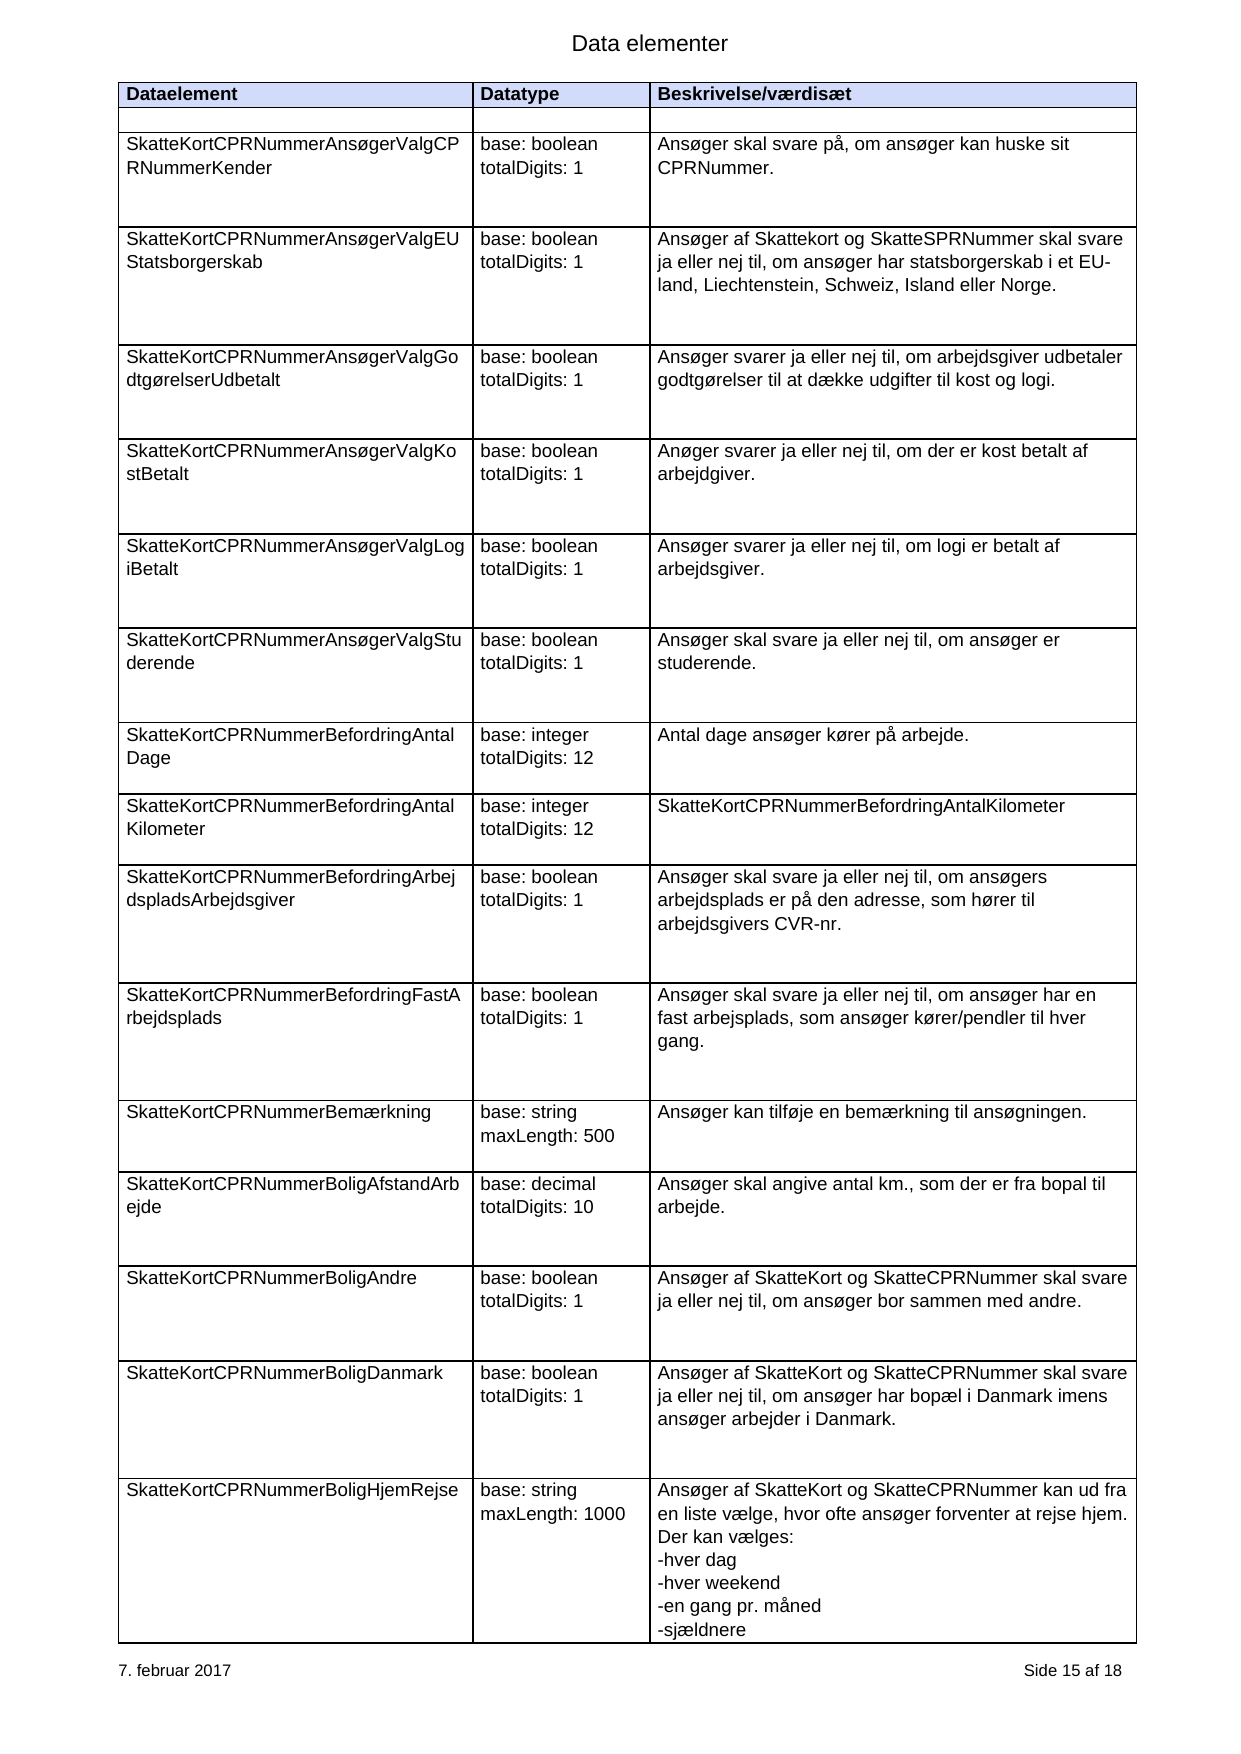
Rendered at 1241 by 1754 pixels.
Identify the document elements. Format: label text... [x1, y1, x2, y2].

table_cell Ansøger kan tilføje en bemærkning til ansøgningen. [651, 1101, 1136, 1171]
table_cell Ansøger skal svare på, om ansøger kan huske sit CPRNummer. [651, 133, 1136, 226]
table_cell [119, 108, 472, 132]
table_cell base: boolean totalDigits: 1 [474, 866, 649, 982]
table_cell Ansøger af SkatteKort og SkatteCPRNummer skal svare ja eller nej til, om ansøger bor sammen med andre. [651, 1267, 1136, 1360]
table_cell base: boolean totalDigits: 1 [474, 1362, 649, 1478]
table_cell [474, 133, 649, 226]
table_cell base: integer totalDigits: 12 [474, 723, 649, 793]
table_cell SkatteKortCPRNummerBefordringFastArbejdsplads [119, 984, 472, 1100]
table_header Dataelement [119, 83, 472, 107]
table_cell base: boolean totalDigits: 1 [474, 984, 649, 1100]
table_cell Ansøger af SkatteKort og SkatteCPRNummer skal svare ja eller nej til, om ansøger har bopæl i Danmark imens ansøger arbejder i Danmark. [651, 1362, 1136, 1478]
table_cell SkatteKortCPRNummerAnsøgerValgGodtgørelserUdbetalt [119, 346, 472, 438]
table_cell base: boolean totalDigits: 1 [474, 629, 649, 722]
table_cell Anøger svarer ja eller nej til, om der er kost betalt af arbejdgiver. [651, 440, 1136, 533]
table_cell SkatteKortCPRNummerBefordringAntalDage [119, 723, 472, 793]
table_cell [119, 1479, 472, 1642]
table_cell base: string maxLength: 500 [474, 1101, 649, 1171]
table_cell SkatteKortCPRNummerAnsøgerValgCPRNummerKender [119, 133, 472, 226]
table_cell SkatteKortCPRNummerBefordringArbejdspladsArbejdsgiver [119, 866, 472, 982]
table_cell SkatteKortCPRNummerBoligAndre [119, 1267, 472, 1360]
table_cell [474, 1479, 649, 1642]
table_cell Ansøger skal angive antal km., som der er fra bopal til arbejde. [651, 1173, 1136, 1265]
table_cell base: boolean totalDigits: 1 [474, 1267, 649, 1360]
table_cell base: boolean totalDigits: 1 [474, 228, 649, 344]
table_cell base: boolean totalDigits: 1 [474, 535, 649, 627]
table_cell Ansøger svarer ja eller nej til, om arbejdsgiver udbetaler godtgørelser til at dække udgifter til kost og logi. [651, 346, 1136, 438]
table_cell SkatteKortCPRNummerAnsøgerValgLogiBetalt [119, 535, 472, 627]
table_cell SkatteKortCPRNummerAnsøgerValgKostBetalt [119, 440, 472, 533]
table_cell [474, 108, 649, 132]
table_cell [651, 1479, 1136, 1642]
table_header Beskrivelse/værdisæt [651, 83, 1136, 107]
table_cell base: boolean totalDigits: 1 [474, 346, 649, 438]
table_cell base: integer totalDigits: 12 [474, 795, 649, 864]
table_cell SkatteKortCPRNummerBefordringAntalKilometer [119, 795, 472, 864]
table_cell SkatteKortCPRNummerAnsøgerValgStuderende [119, 629, 472, 722]
table_cell SkatteKortCPRNummerBoligDanmark [119, 1362, 472, 1478]
table_cell Ansøger skal svare ja eller nej til, om ansøger har en fast arbejsplads, som ansøger kører/pendler til hver gang. [651, 984, 1136, 1100]
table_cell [651, 108, 1136, 132]
table_cell SkatteKortCPRNummerBemærkning [119, 1101, 472, 1171]
table_cell Ansøger skal svare ja eller nej til, om ansøger er studerende. [651, 629, 1136, 722]
table_cell SkatteKortCPRNummerBoligAfstandArbejde [119, 1173, 472, 1265]
table_cell Ansøger af Skattekort og SkatteSPRNummer skal svare ja eller nej til, om ansøger har statsborgerskab i et EU-land, Liechtenstein, Schweiz, Island eller Norge. [651, 228, 1136, 344]
table_cell base: decimal totalDigits: 10 [474, 1173, 649, 1265]
table_cell Ansøger skal svare ja eller nej til, om ansøgers arbejdsplads er på den adresse, som hører til arbejdsgivers CVR-nr. [651, 866, 1136, 982]
table_header Datatype [474, 83, 649, 107]
table_cell SkatteKortCPRNummerAnsøgerValgEUStatsborgerskab [119, 228, 472, 344]
table_cell Ansøger svarer ja eller nej til, om logi er betalt af arbejdsgiver. [651, 535, 1136, 627]
table_cell Antal dage ansøger kører på arbejde. [651, 723, 1136, 793]
table_cell base: boolean totalDigits: 1 [474, 440, 649, 533]
table_cell SkatteKortCPRNummerBefordringAntalKilometer [651, 795, 1136, 864]
